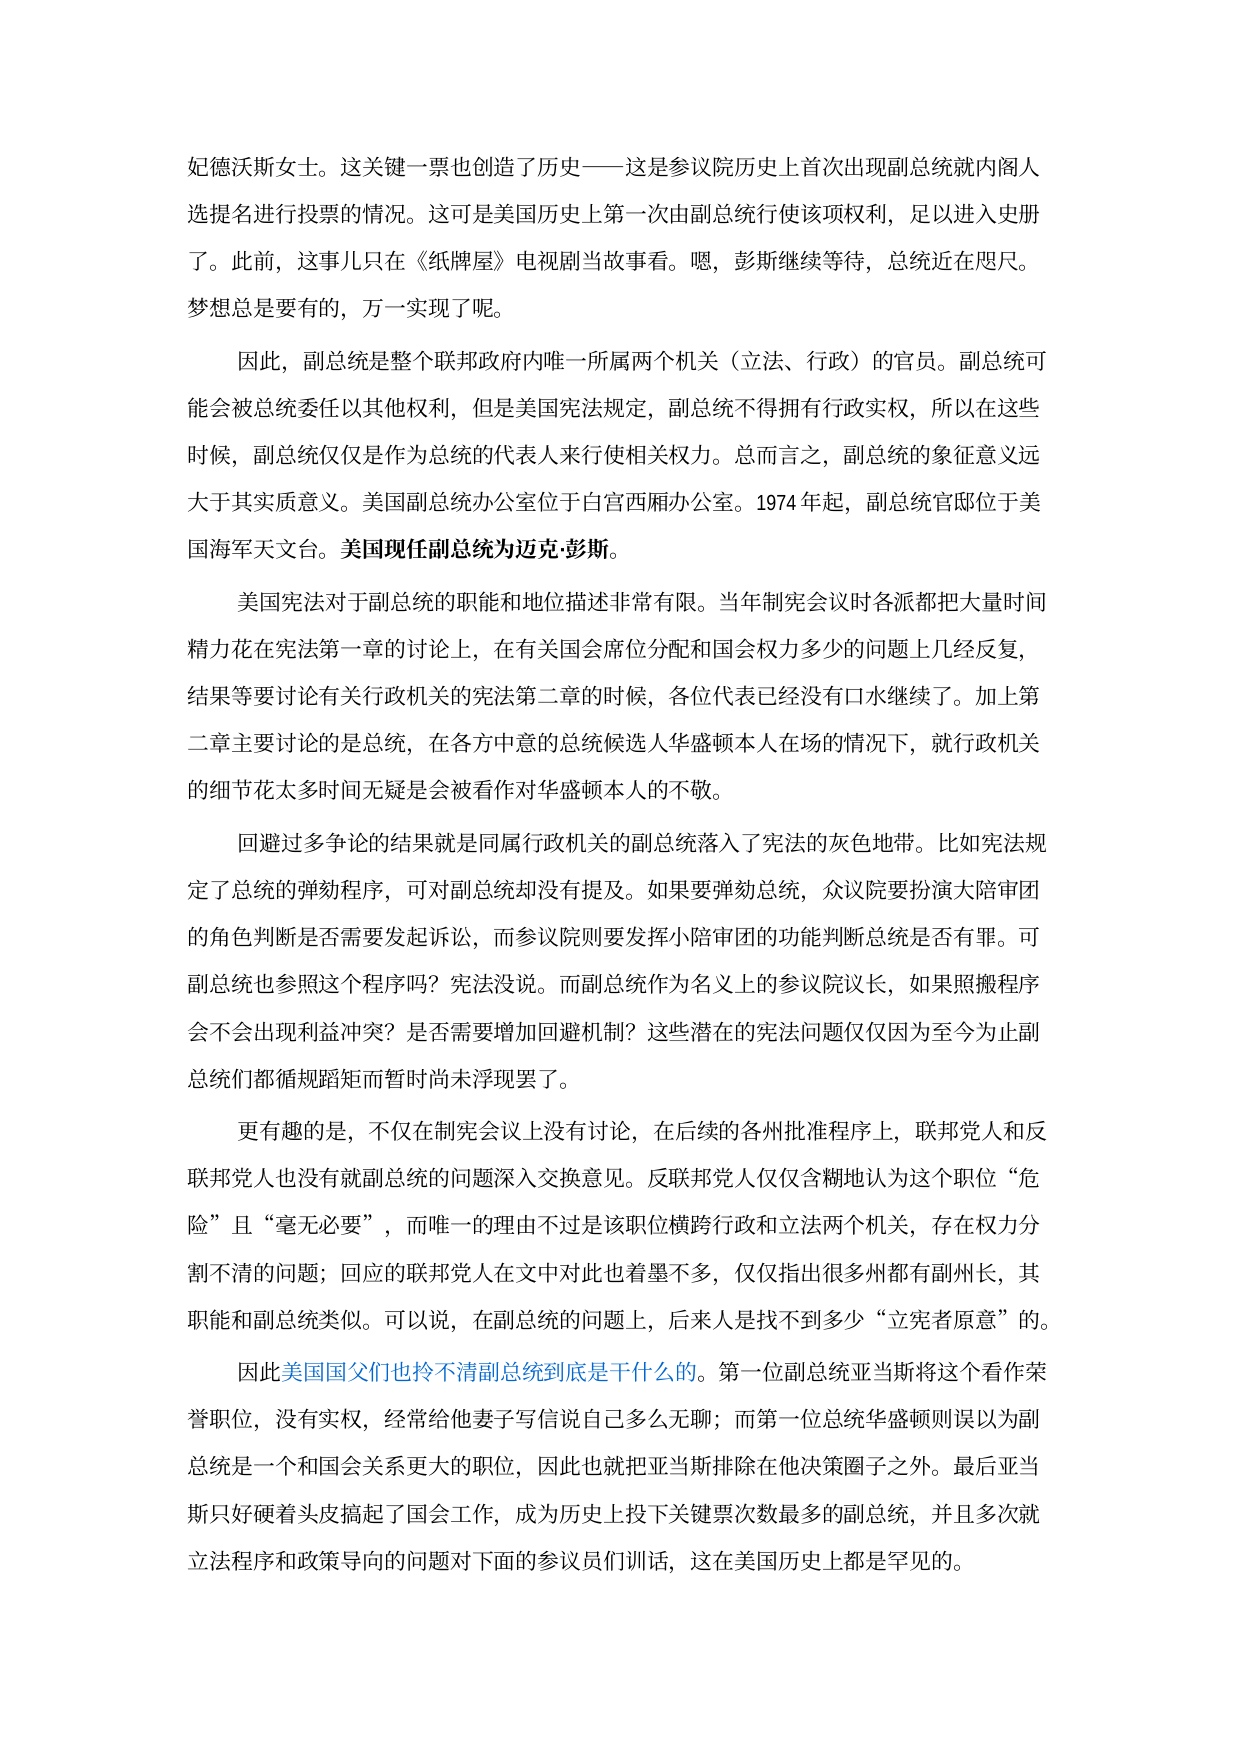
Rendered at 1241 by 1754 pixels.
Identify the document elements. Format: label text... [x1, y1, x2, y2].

text 因此，副总统是整个联邦政府内唯一所属两个机关（立法、行政）的官员。副总统可能会被总统委任以其他权利，但是美国宪法规定，副总统不得拥有行政实权，所以在这些时候，副总统仅仅是作为总统的代表人来行使相关权力。总而言之，副总统的象征意义远大于其实质意义。美国副总统办公室位于白宫西厢办公室。1974年起，副总统官邸位于美国海军天文台。美国现任副总统为迈克·彭斯。 [187, 344, 1053, 564]
text 美国宪法对于副总统的职能和地位描述非常有限。当年制宪会议时各派都把大量时间精力花在宪法第一章的讨论上，在有关国会席位分配和国会权力多少的问题上几经反复，结果等要讨论有关行政机关的宪法第二章的时候，各位代表已经没有口水继续了。加上第二章主要讨论的是总统，在各方中意的总统候选人华盛顿本人在场的情况下，就行政机关的细节花太多时间无疑是会被看作对华盛顿本人的不敬。 [187, 585, 1053, 805]
text 更有趣的是，不仅在制宪会议上没有讨论，在后续的各州批准程序上，联邦党人和反联邦党人也没有就副总统的问题深入交换意见。反联邦党人仅仅含糊地认为这个职位“危险”且“毫无必要”，而唯一的理由不过是该职位横跨行政和立法两个机关，存在权力分割不清的问题；回应的联邦党人在文中对此也着墨不多，仅仅指出很多州都有副州长，其职能和副总统类似。可以说，在副总统的问题上，后来人是找不到多少“立宪者原意”的。 [187, 1114, 1053, 1334]
text 回避过多争论的结果就是同属行政机关的副总统落入了宪法的灰色地带。比如宪法规定了总统的弹劾程序，可对副总统却没有提及。如果要弹劾总统，众议院要扮演大陪审团的角色判断是否需要发起诉讼，而参议院则要发挥小陪审团的功能判断总统是否有罪。可副总统也参照这个程序吗？宪法没说。而副总统作为名义上的参议院议长，如果照搬程序会不会出现利益冲突？是否需要增加回避机制？这些潜在的宪法问题仅仅因为至今为止副总统们都循规蹈矩而暂时尚未浮现罢了。 [187, 826, 1053, 1093]
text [187, 150, 1053, 323]
text 因此美国国父们也拎不清副总统到底是干什么的。第一位副总统亚当斯将这个看作荣誉职位，没有实权，经常给他妻子写信说自己多么无聊；而第一位总统华盛顿则误以为副总统是一个和国会关系更大的职位，因此也就把亚当斯排除在他决策圈子之外。最后亚当斯只好硬着头皮搞起了国会工作，成为历史上投下关键票次数最多的副总统，并且多次就立法程序和政策导向的问题对下面的参议员们训话，这在美国历史上都是罕见的。 [187, 1355, 1053, 1575]
